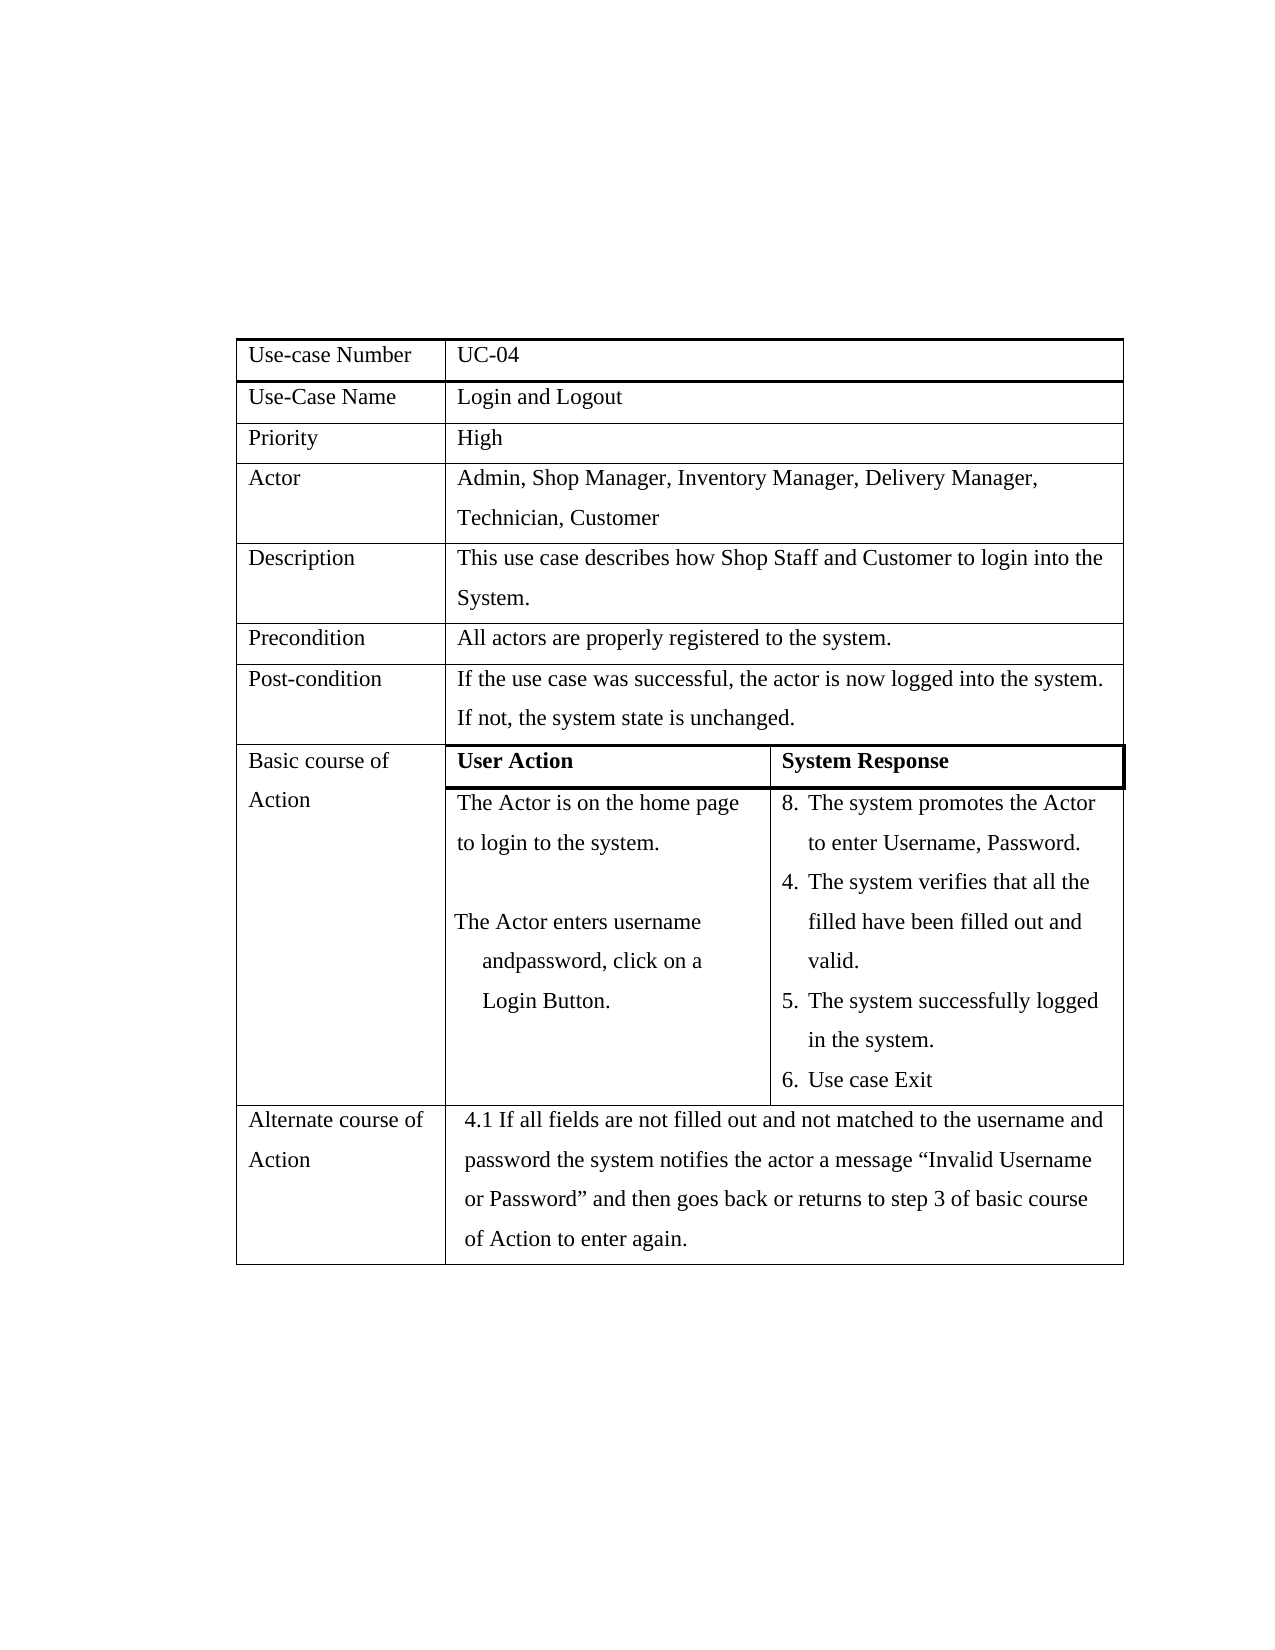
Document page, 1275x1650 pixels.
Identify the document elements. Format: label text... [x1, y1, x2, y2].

table_cell Admin, Shop Manager, Inventory Manager, Delivery Manager, Technician, Customer [446, 464, 1123, 543]
table_cell All actors are properly registered to the system. [446, 624, 1123, 664]
table_header Use-case Number [237, 341, 445, 380]
table_cell User Action [446, 747, 770, 786]
table_cell Precondition [237, 624, 445, 664]
table_cell Actor [237, 464, 445, 543]
table_cell This use case describes how Shop Staff and Customer to login into the System. [446, 544, 1123, 623]
table_cell Description [237, 544, 445, 623]
table_cell The Actor is on the home page to login to the system. The Actor enters username andpassword, click on a Login Button. [446, 790, 770, 1105]
table_cell Login and Logout [446, 383, 1123, 423]
table_header UC-04 [446, 341, 1123, 380]
table_cell Priority [237, 424, 445, 463]
table_cell Use-Case Name [237, 383, 445, 423]
table_cell 4.1 If all fields are not filled out and not matched to the username and password the system notifies the actor a message “Invalid Username or Password” and then goes back or returns to step 3 of basic course of Action to enter again. [446, 1106, 1123, 1264]
table_cell System Response [771, 747, 1122, 786]
table_cell If the use case was successful, the actor is now logged into the system. If not, the system state is unchanged. [446, 665, 1123, 744]
table_cell High [446, 424, 1123, 463]
table_cell Basic course of Action [237, 745, 445, 1105]
table_cell Alternate course of Action [237, 1106, 445, 1264]
table_cell Post-condition [237, 665, 445, 744]
table_cell The system promotes the Actor to enter Username, Password. The system verifies that all the filled have been filled out and valid. The system successfully logged in the system. Use case Exit [771, 790, 1123, 1105]
